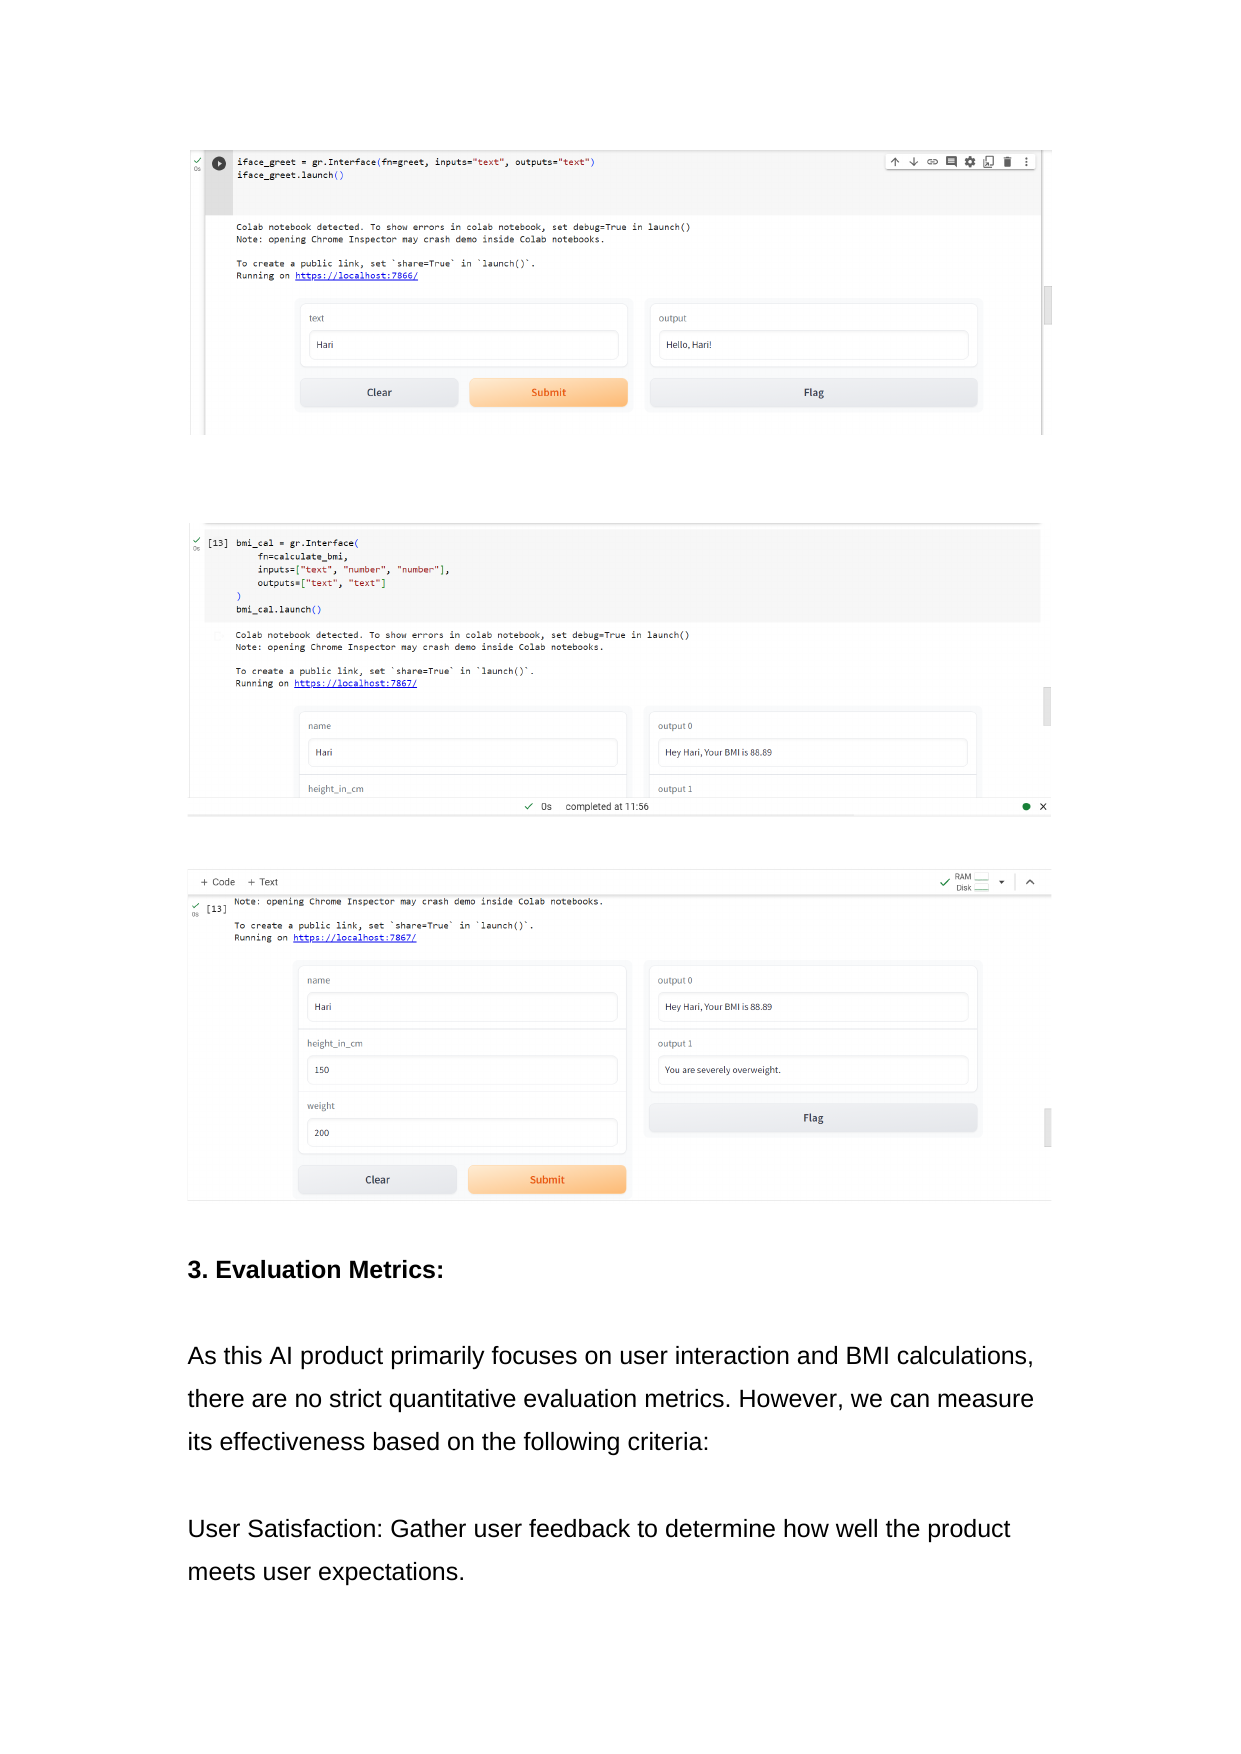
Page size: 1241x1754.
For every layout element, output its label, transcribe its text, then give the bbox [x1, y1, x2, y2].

text 3. Evaluation Metrics: [187, 1255, 1053, 1284]
picture [187, 867, 1052, 1204]
text As this AI product primarily focuses on user interaction and BMI calculations, there are no strict quantitative evaluation metrics. However, we can measure its effectiveness based on the following criteria: [187, 1341, 1053, 1456]
picture [187, 523, 1051, 817]
picture [187, 150, 1052, 435]
text User Satisfaction: Gather user feedback to determine how well the product meets user expectations. [187, 1514, 1053, 1586]
